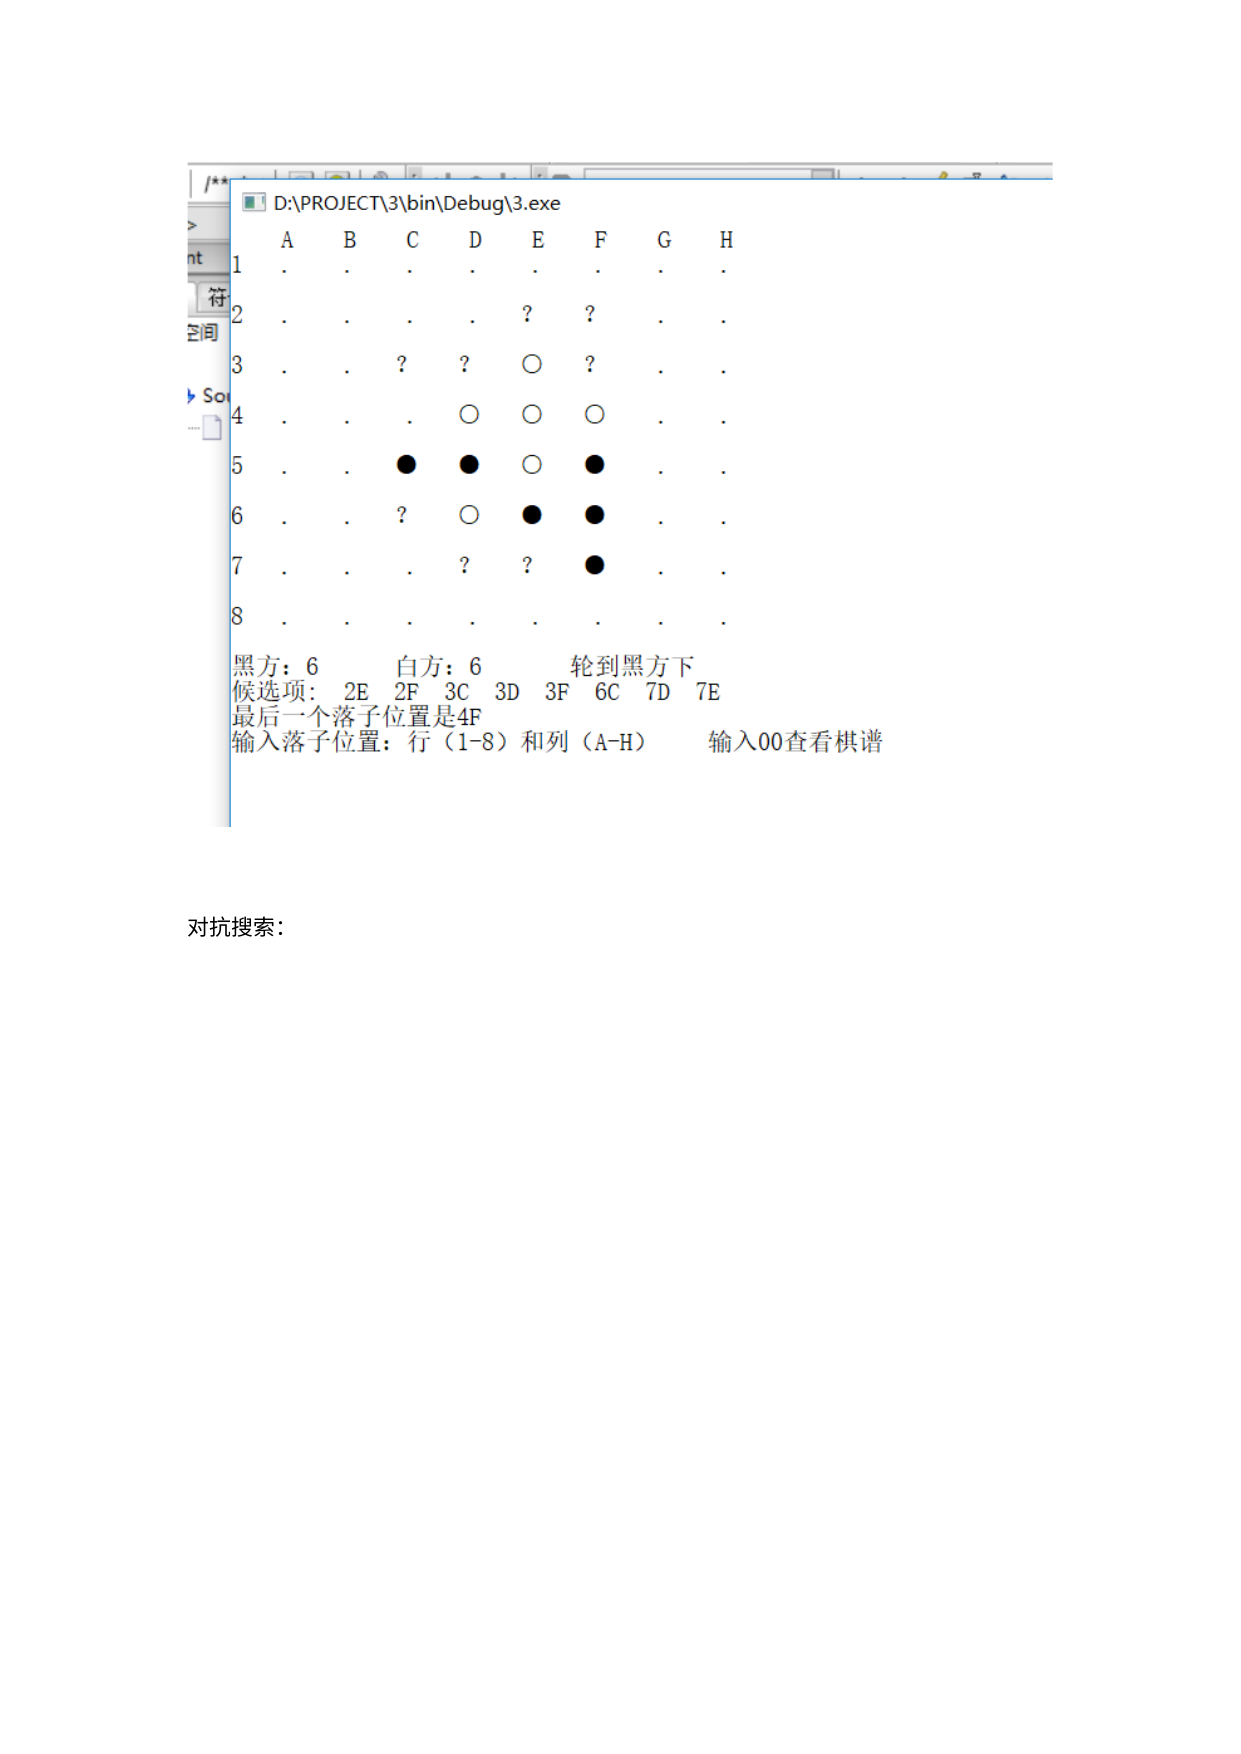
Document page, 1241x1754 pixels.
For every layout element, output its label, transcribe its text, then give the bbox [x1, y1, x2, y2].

text 对抗搜索： [187, 909, 1053, 942]
picture [187, 162, 1053, 827]
